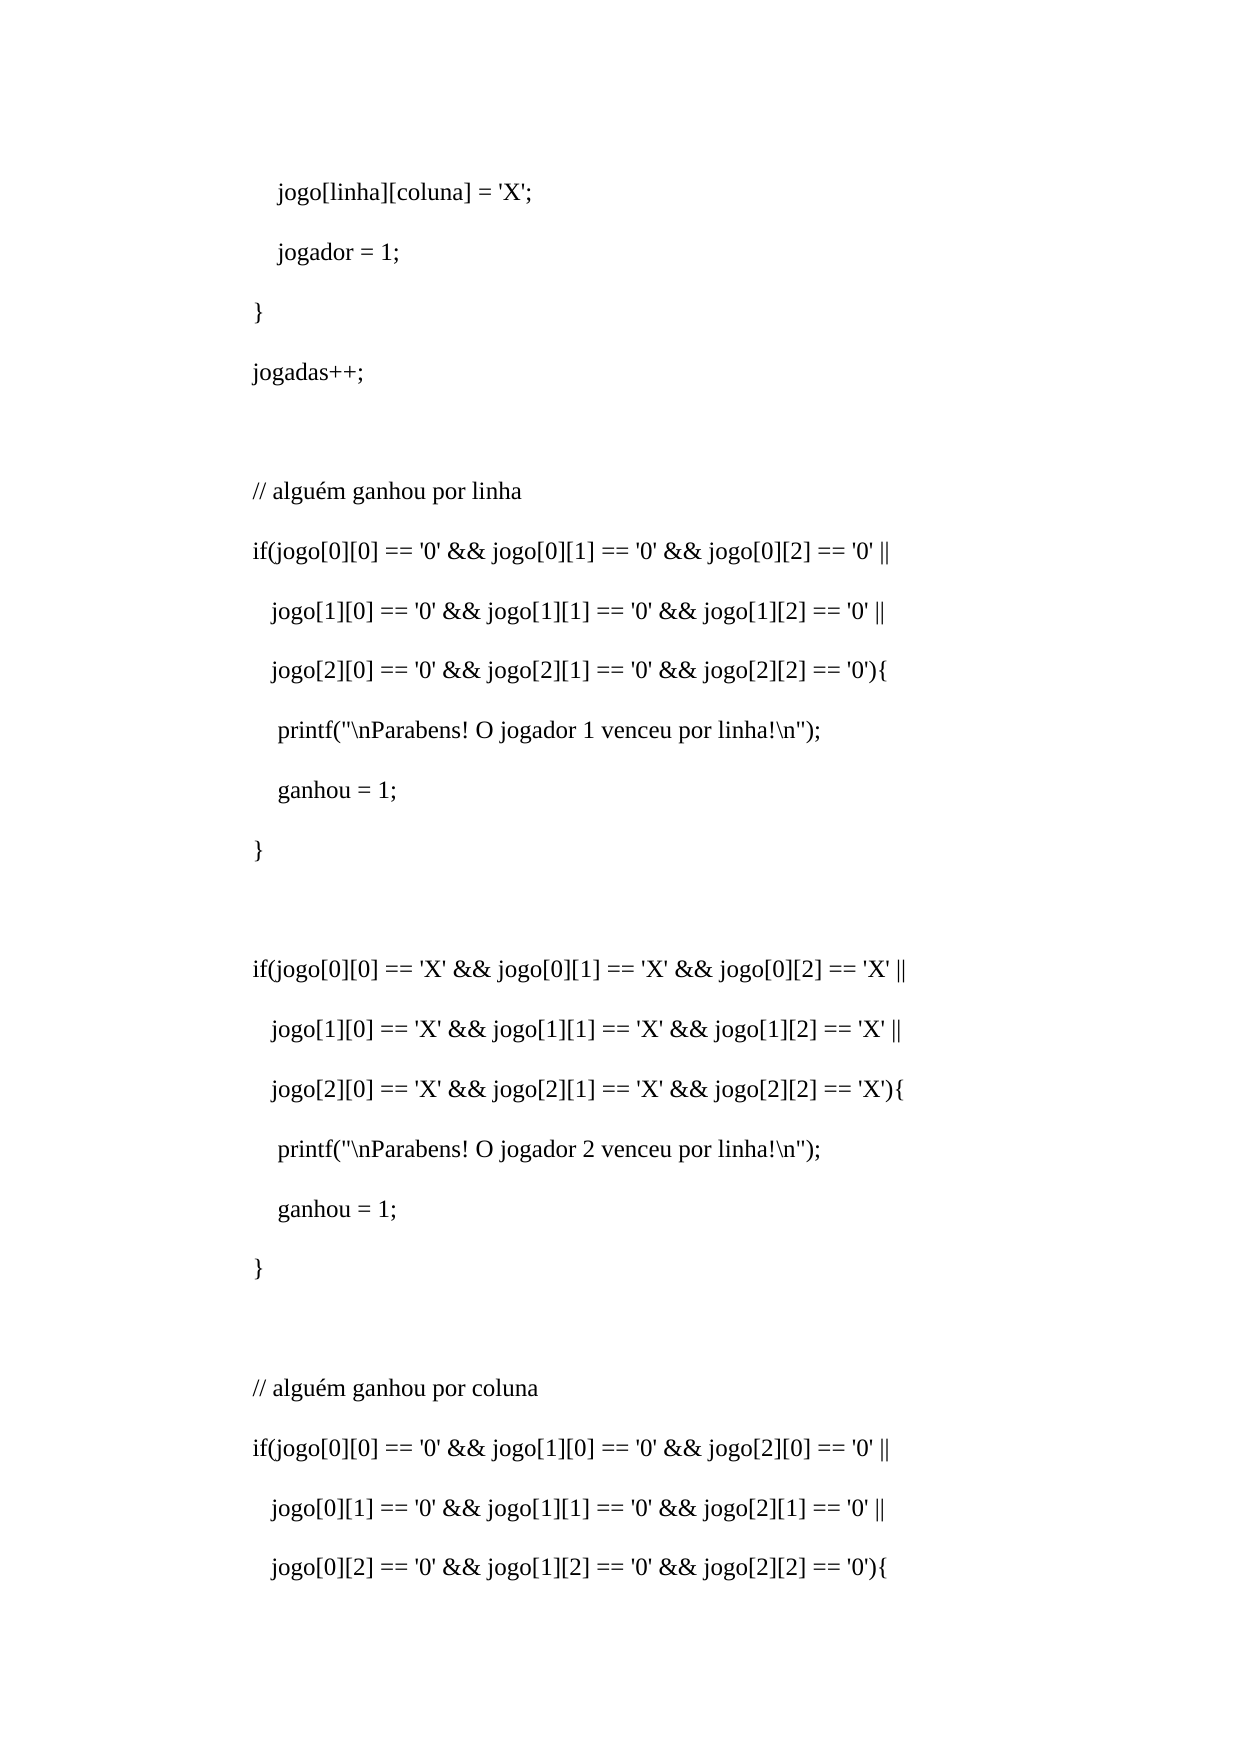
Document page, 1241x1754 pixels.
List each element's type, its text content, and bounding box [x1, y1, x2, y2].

text jogadas++; [177, 357, 1122, 385]
text jogo[2][0] == '0' && jogo[2][1] == '0' && jogo[2][2] == '0'){ [177, 656, 1122, 684]
text jogo[0][1] == '0' && jogo[1][1] == '0' && jogo[2][1] == '0' || [177, 1493, 1122, 1521]
text jogo[1][0] == 'X' && jogo[1][1] == 'X' && jogo[1][2] == 'X' || [177, 1014, 1122, 1043]
text jogo[linha][coluna] = 'X'; [177, 177, 1122, 206]
text jogador = 1; [177, 237, 1122, 266]
text jogo[2][0] == 'X' && jogo[2][1] == 'X' && jogo[2][2] == 'X'){ [177, 1074, 1122, 1103]
text if(jogo[0][0] == '0' && jogo[0][1] == '0' && jogo[0][2] == '0' || [177, 536, 1122, 565]
text // alguém ganhou por coluna [177, 1373, 1122, 1402]
text if(jogo[0][0] == 'X' && jogo[0][1] == 'X' && jogo[0][2] == 'X' || [177, 954, 1122, 983]
text } [177, 1253, 1122, 1282]
text printf("\nParabens! O jogador 1 venceu por linha!\n"); [177, 715, 1122, 744]
text // alguém ganhou por linha [177, 476, 1122, 505]
text if(jogo[0][0] == '0' && jogo[1][0] == '0' && jogo[2][0] == '0' || [177, 1433, 1122, 1462]
text ganhou = 1; [177, 1194, 1122, 1222]
text } [177, 835, 1122, 864]
text jogo[0][2] == '0' && jogo[1][2] == '0' && jogo[2][2] == '0'){ [177, 1552, 1122, 1581]
text ganhou = 1; [177, 775, 1122, 804]
text } [177, 297, 1122, 326]
text jogo[1][0] == '0' && jogo[1][1] == '0' && jogo[1][2] == '0' || [177, 596, 1122, 624]
text printf("\nParabens! O jogador 2 venceu por linha!\n"); [177, 1134, 1122, 1163]
